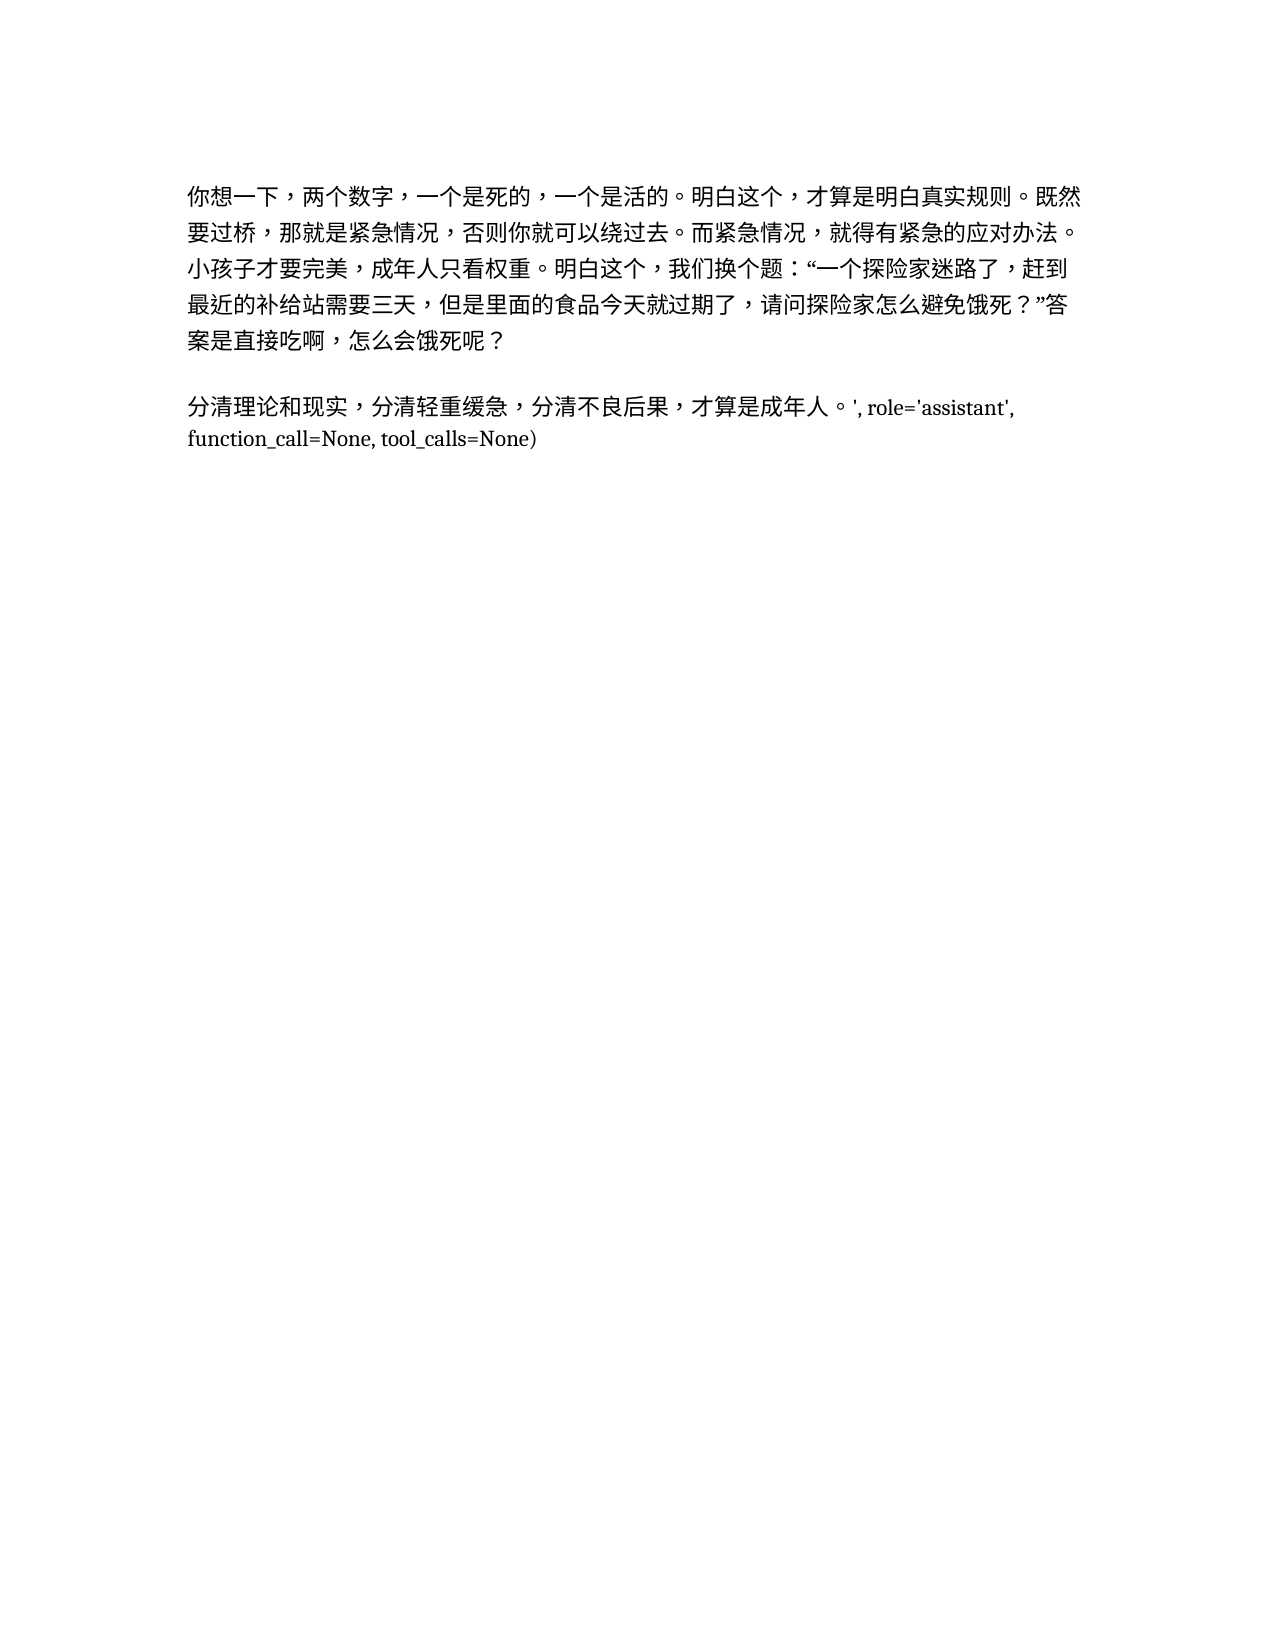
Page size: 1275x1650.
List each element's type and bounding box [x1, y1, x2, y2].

text [187, 150, 1087, 452]
